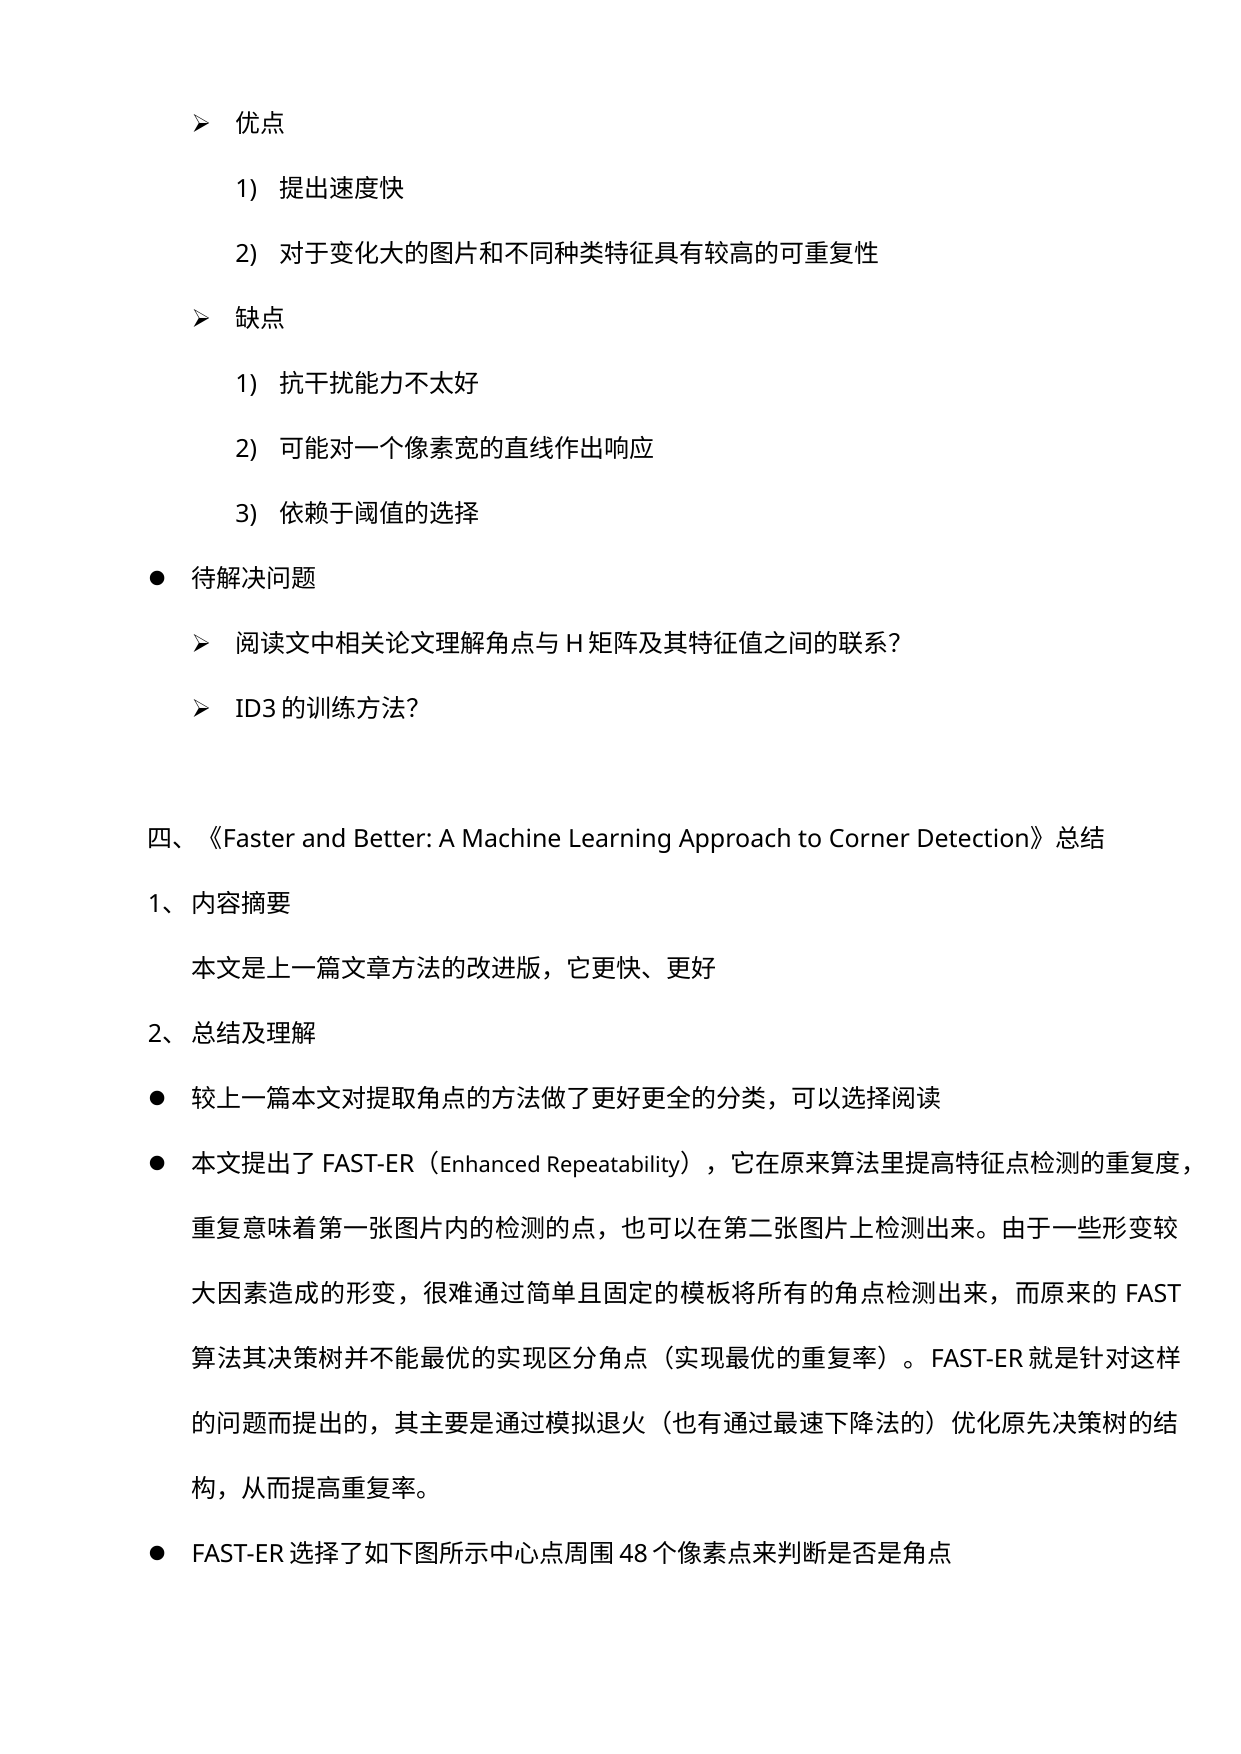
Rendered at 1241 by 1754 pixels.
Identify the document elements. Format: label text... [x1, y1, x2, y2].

list FAST-ER选择了如下图所示中心点周围48个像素点来判断是否是角点 [148, 1519, 1181, 1584]
list 本文提出了FAST-ER（Enhanced Repeatability），它在原来算法里提高特征点检测的重复度，重复意味着第一张图片内的检测的点，也可以在第二张图片上检测出来。由于一些形变较大因素造成的形变，很难通过简单且固定的模板将所有的角点检测出来，而原来的FAST算法其决策树并不能最优的实现区分角点（实现最优的重复率）。FAST-ER就是针对这样的问题而提出的，其主要是通过模拟退火（也有通过最速下降法的）优化原先决策树的结构，从而提高重复率。 [148, 1129, 1181, 1519]
list 优点 [191, 89, 1181, 154]
list 依赖于阈值的选择 [235, 479, 1181, 544]
list 阅读文中相关论文理解角点与H矩阵及其特征值之间的联系？ [191, 609, 1181, 674]
list 待解决问题 [148, 544, 1181, 609]
list 本文是上一篇文章方法的改进版，它更快、更好 [191, 934, 1181, 999]
list 提出速度快 [235, 154, 1181, 219]
list 《Faster and Better: A Machine Learning Approach to Corner Detection》总结 [148, 804, 1181, 869]
list ID3的训练方法？ [191, 674, 1181, 739]
list 抗干扰能力不太好 [235, 349, 1181, 414]
list 较上一篇本文对提取角点的方法做了更好更全的分类，可以选择阅读 [148, 1064, 1181, 1129]
list 缺点 [191, 284, 1181, 349]
list 可能对一个像素宽的直线作出响应 [235, 414, 1181, 479]
list 内容摘要 [148, 869, 1181, 934]
list 总结及理解 [148, 999, 1181, 1064]
list 对于变化大的图片和不同种类特征具有较高的可重复性 [235, 219, 1181, 284]
